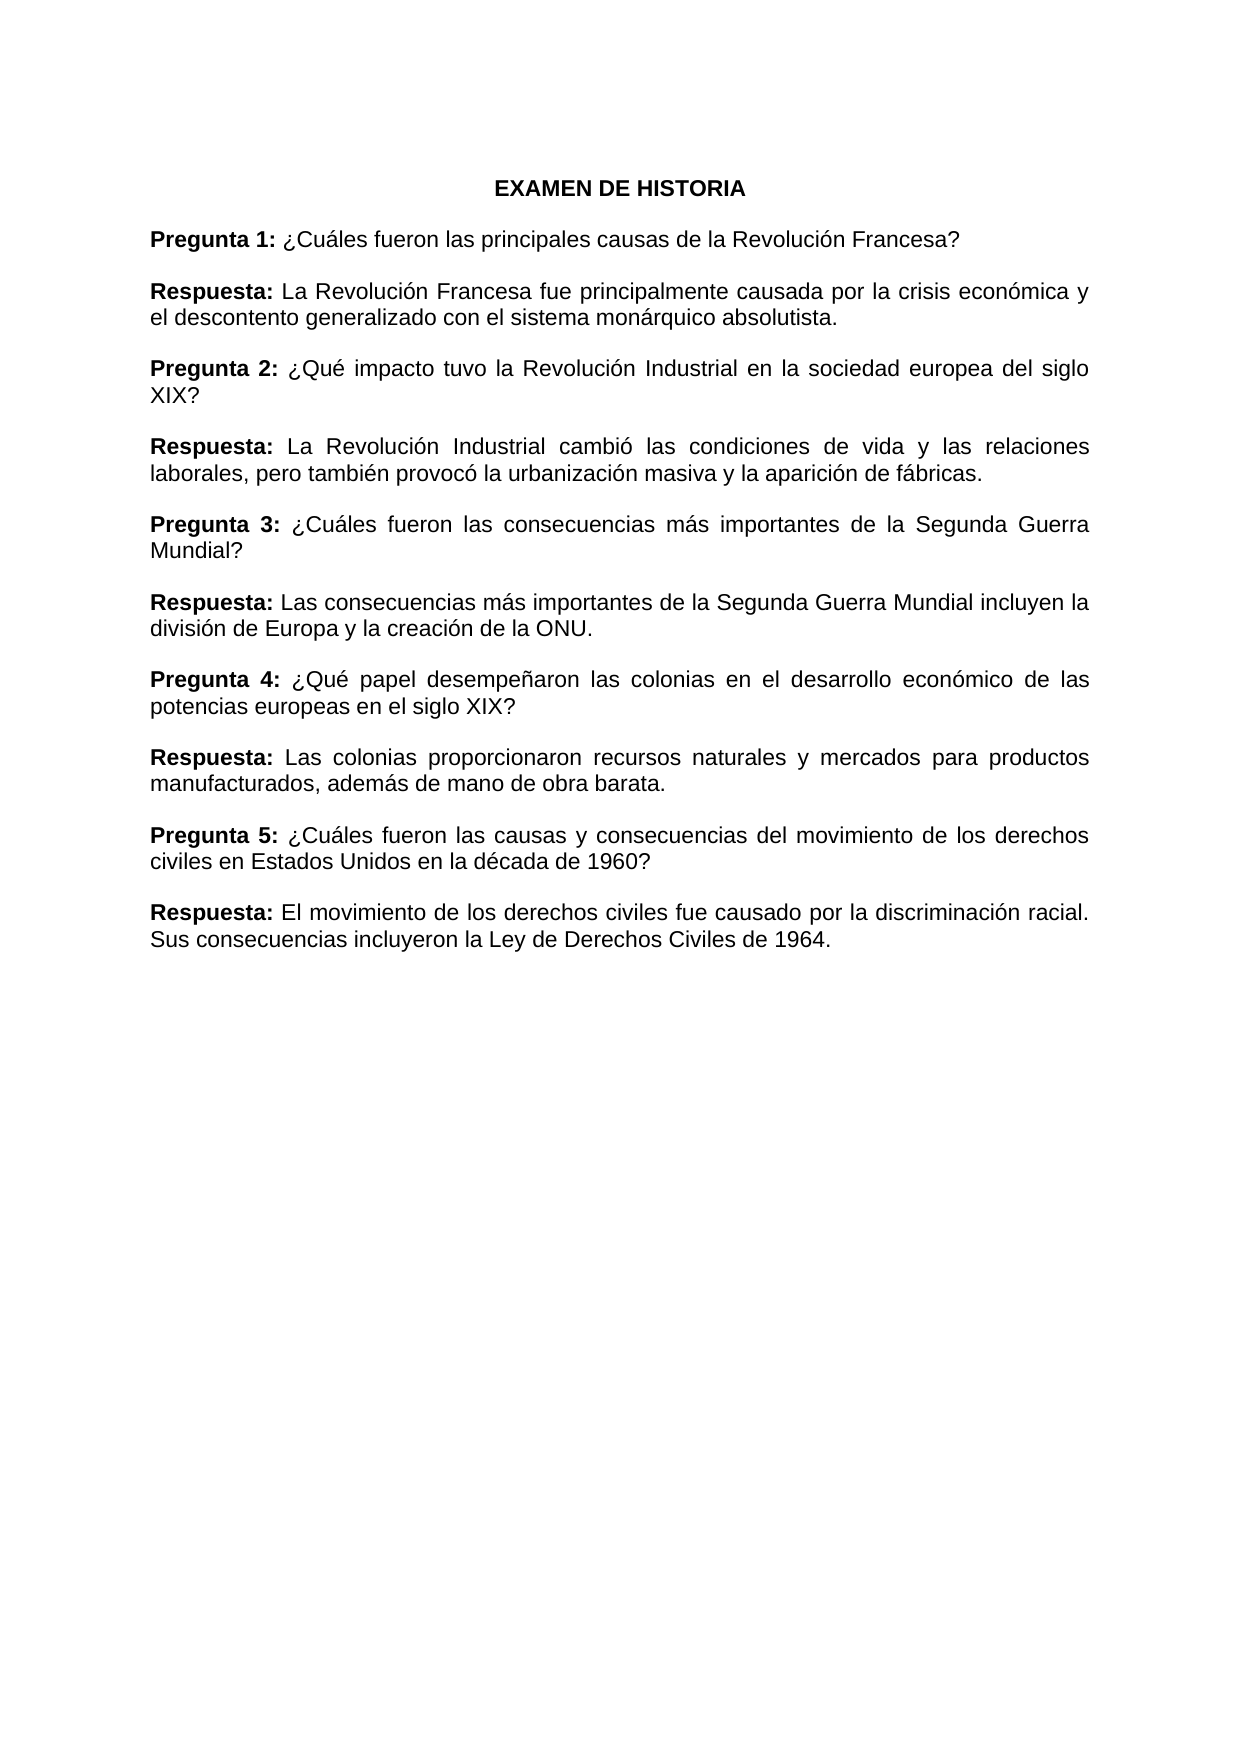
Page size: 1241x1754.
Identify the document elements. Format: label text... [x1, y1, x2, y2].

text Respuesta: Las consecuencias más importantes de la Segunda Guerra Mundial incluyen la división de Europa y la creación de la ONU. [150, 588, 1090, 641]
text Pregunta 3: ¿Cuáles fueron las consecuencias más importantes de la Segunda Guerra Mundial? [150, 511, 1090, 563]
text Respuesta: La Revolución Francesa fue principalmente causada por la crisis económica y el descontento generalizado con el sistema monárquico absolutista. [150, 278, 1090, 330]
text Pregunta 2: ¿Qué impacto tuvo la Revolución Industrial en la sociedad europea del siglo XIX? [150, 355, 1090, 408]
text EXAMEN DE HISTORIA [150, 175, 1090, 201]
text Respuesta: Las colonias proporcionaron recursos naturales y mercados para productos manufacturados, además de mano de obra barata. [150, 744, 1090, 797]
text Pregunta 5: ¿Cuáles fueron las causas y consecuencias del movimiento de los derechos civiles en Estados Unidos en la década de 1960? [150, 822, 1090, 874]
text Respuesta: El movimiento de los derechos civiles fue causado por la discriminación racial. Sus consecuencias incluyeron la Ley de Derechos Civiles de 1964. [150, 899, 1090, 952]
text Pregunta 4: ¿Qué papel desempeñaron las colonias en el desarrollo económico de las potencias europeas en el siglo XIX? [150, 666, 1090, 719]
text Pregunta 1: ¿Cuáles fueron las principales causas de la Revolución Francesa? [150, 226, 1090, 253]
text Respuesta: La Revolución Industrial cambió las condiciones de vida y las relaciones laborales, pero también provocó la urbanización masiva y la aparición de fábricas. [150, 433, 1090, 486]
